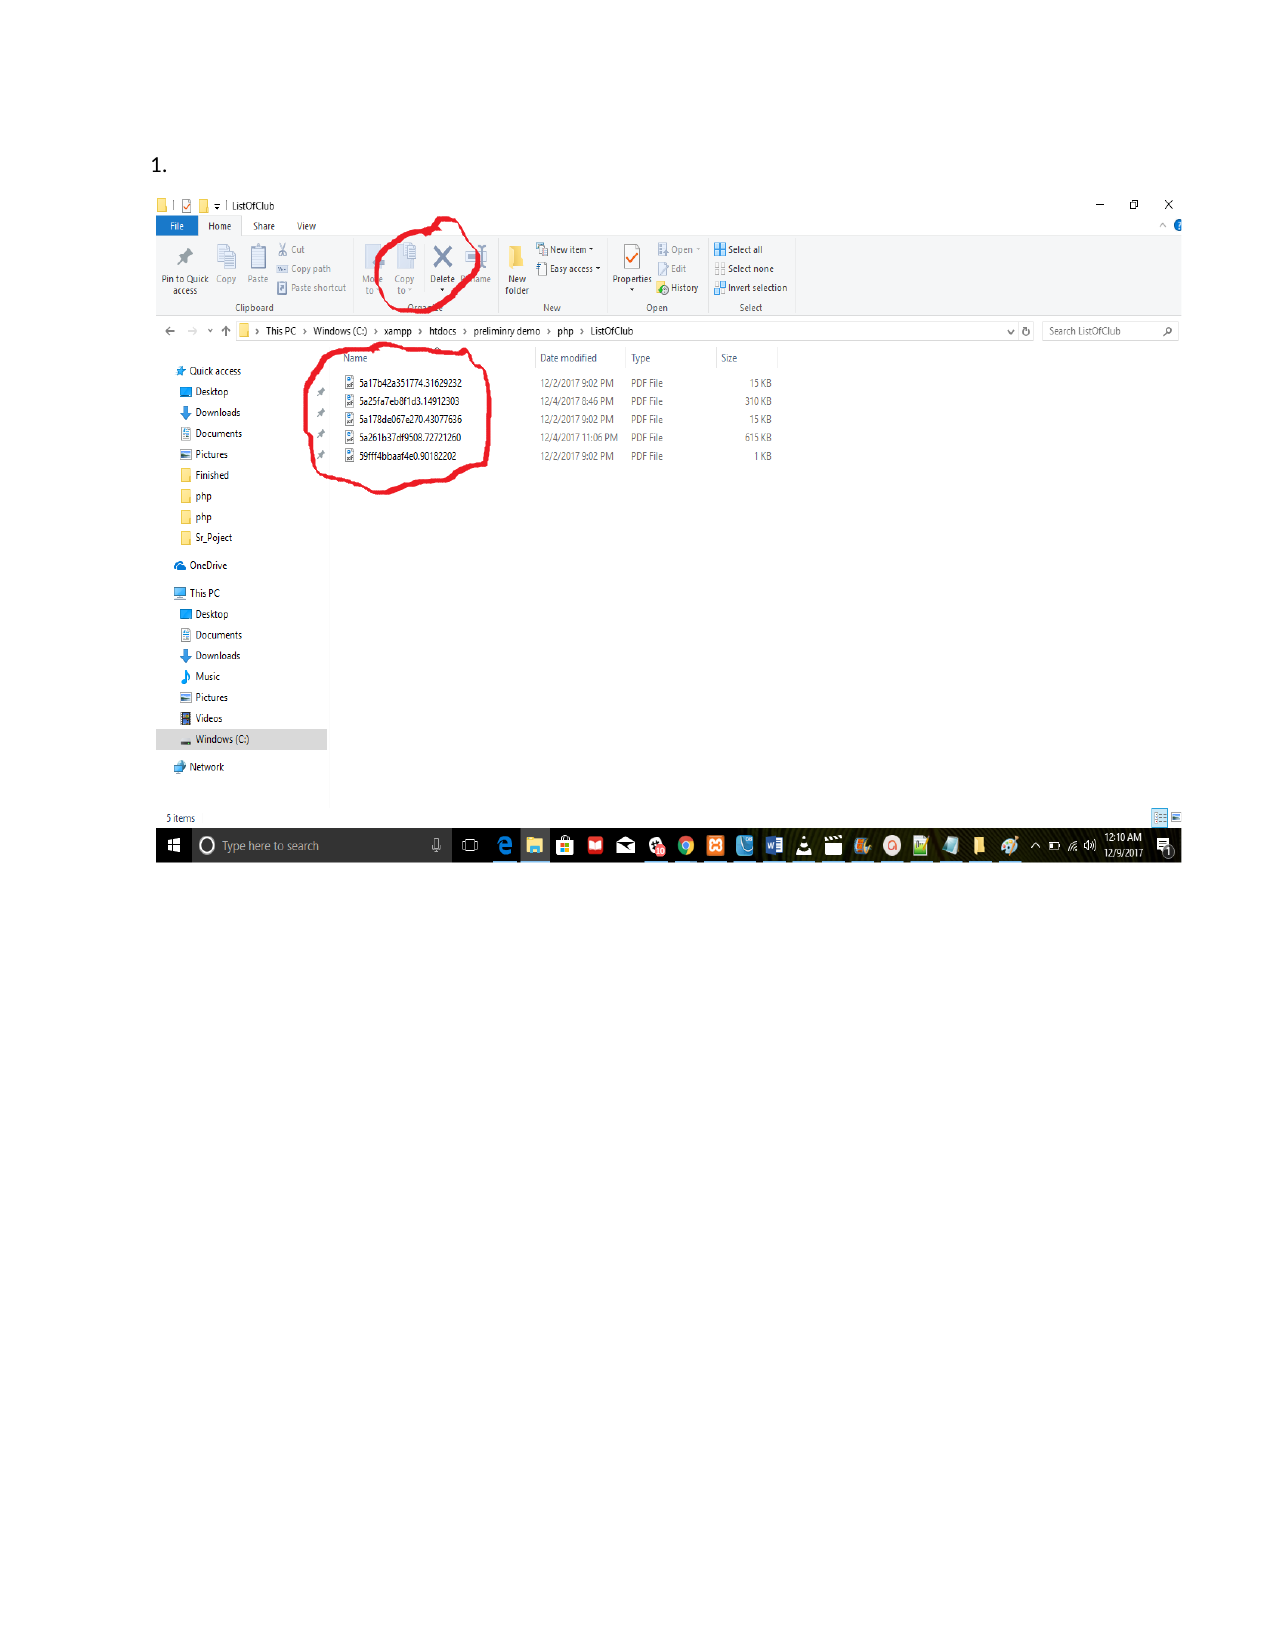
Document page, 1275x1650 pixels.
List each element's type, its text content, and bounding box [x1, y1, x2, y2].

text 1. [150, 150, 1125, 178]
picture [150, 196, 1182, 863]
